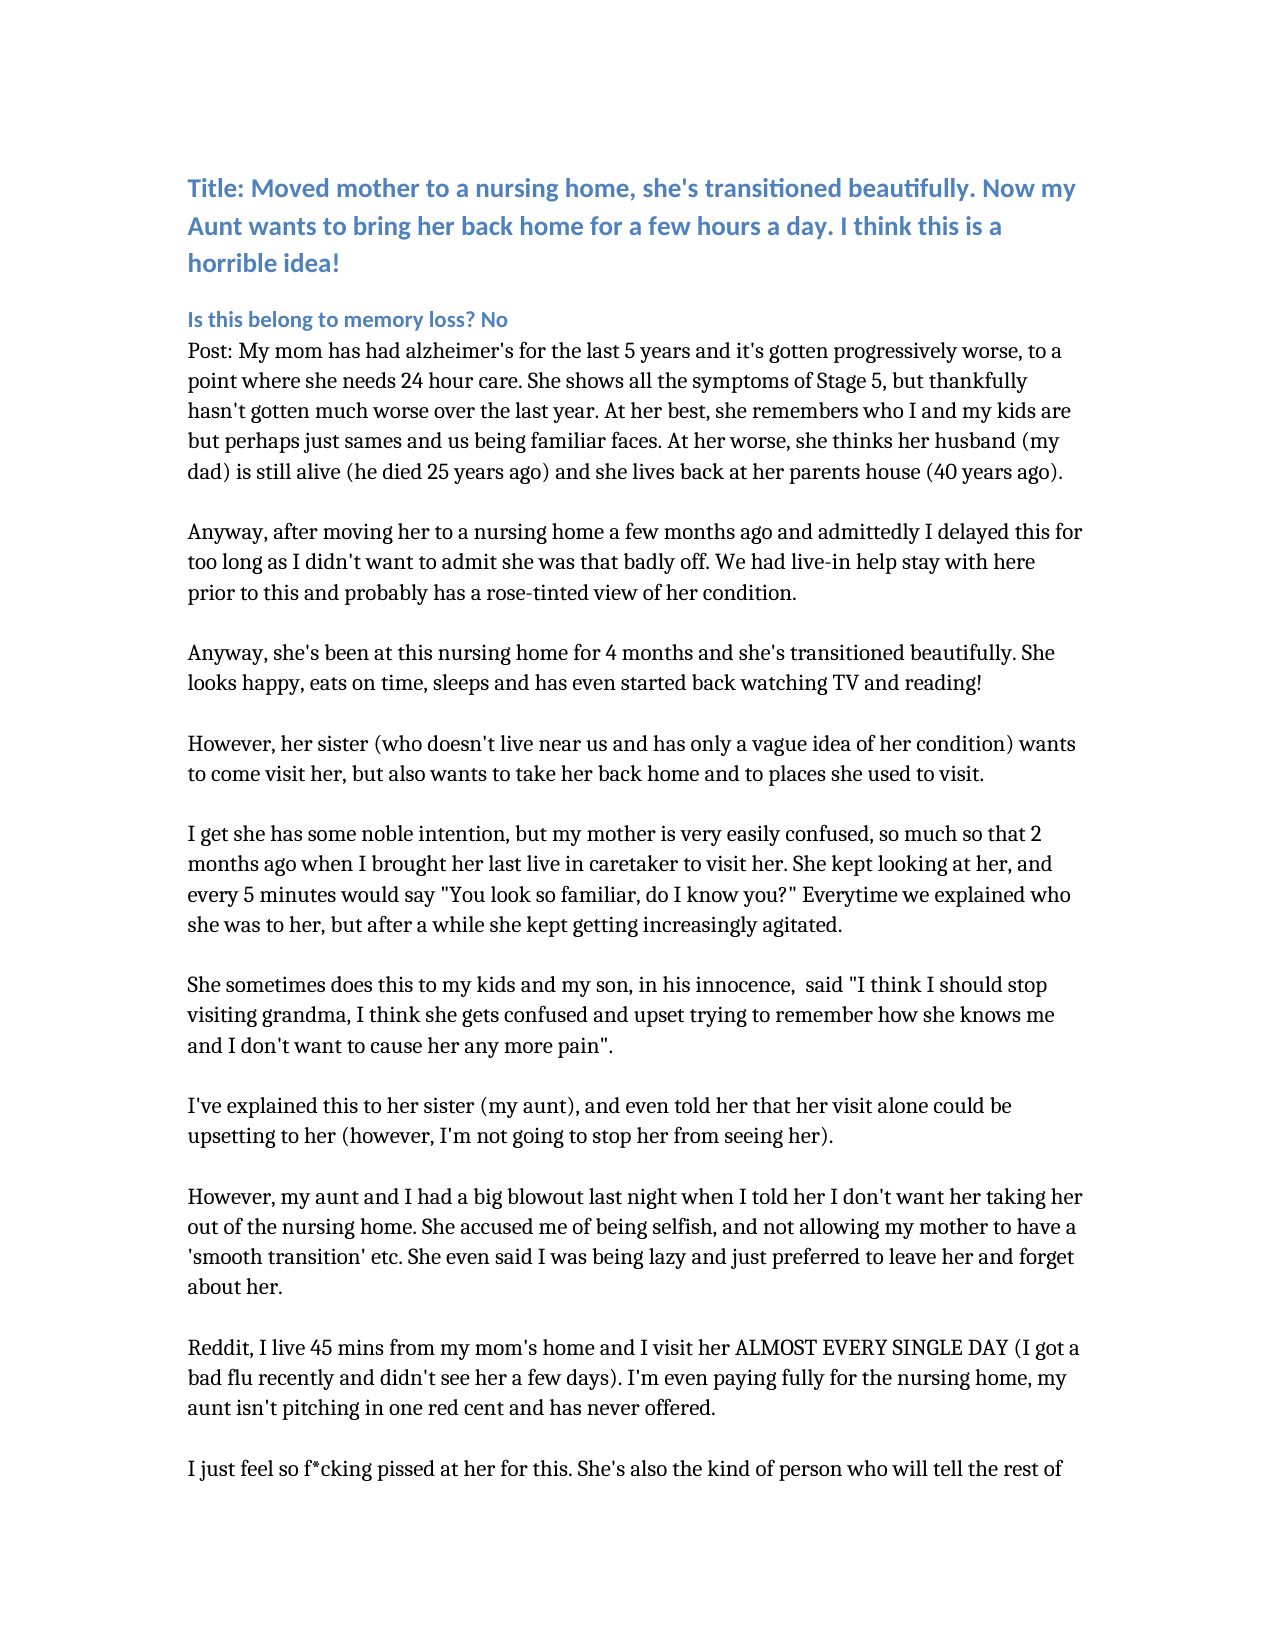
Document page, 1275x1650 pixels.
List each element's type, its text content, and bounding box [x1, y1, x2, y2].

subtitle Title: Moved mother to a nursing home, she's transitioned beautifully. Now my Aunt wants to bring her back home for a few hours a day. I think this is a horrible idea! [187, 171, 1087, 280]
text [187, 338, 1087, 1482]
subtitle Is this belong to memory loss? No [187, 305, 1087, 333]
